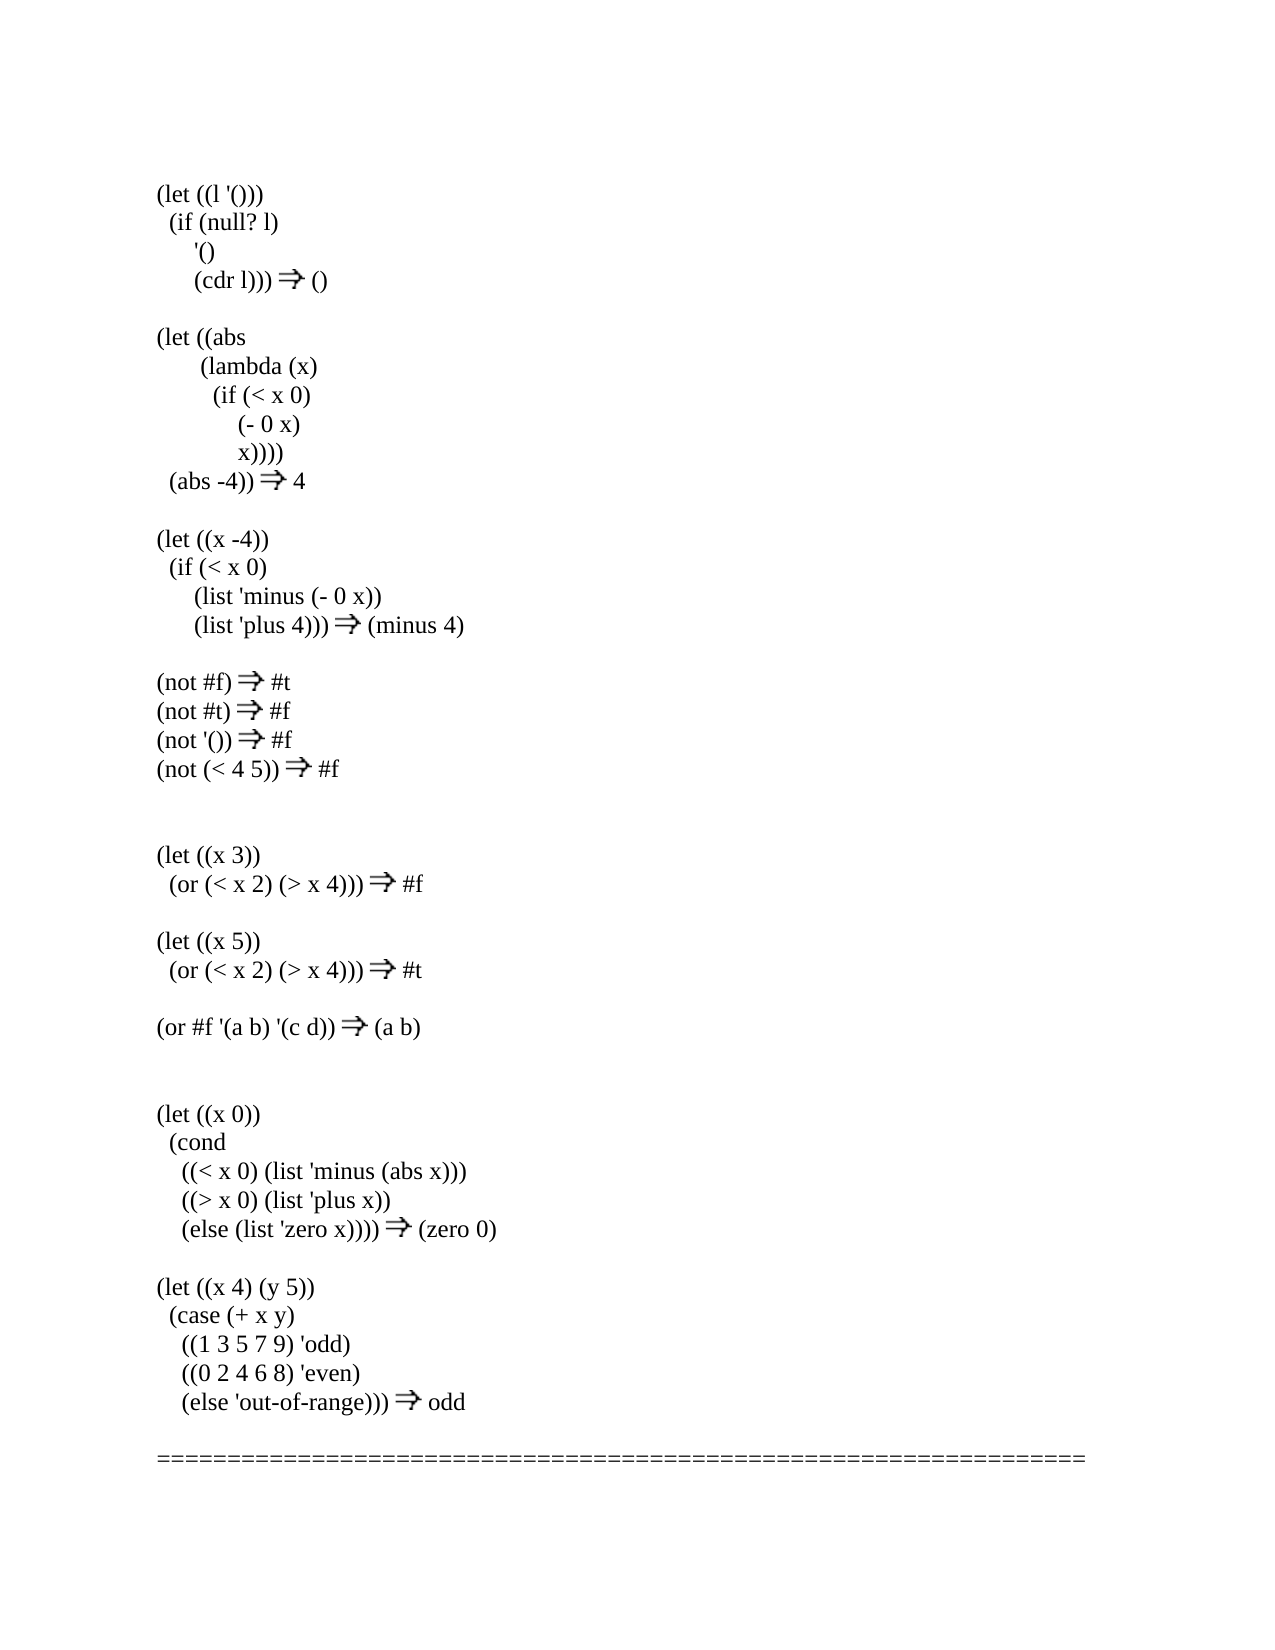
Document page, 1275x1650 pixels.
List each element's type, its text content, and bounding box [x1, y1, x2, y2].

text (let ((x 4) (y 5)) (case (+ x y) ((1 3 5 7 9) 'odd) ((0 2 4 6 8) 'even) (else 'out-of-range))) odd [156, 1272, 1118, 1415]
picture [385, 1217, 412, 1237]
picture [237, 700, 263, 720]
picture [238, 729, 265, 749]
picture [238, 671, 265, 691]
picture [335, 614, 361, 634]
text (let ((x 3)) (or (< x 2) (> x 4))) #f (let ((x 5)) (or (< x 2) (> x 4))) #t (or #f '(a b) '(c d)) (a b) [156, 840, 1118, 1041]
picture [285, 757, 312, 777]
text ================================================================== [156, 1444, 1118, 1473]
text (let ((x 0)) (cond ((< x 0) (list 'minus (abs x))) ((> x 0) (list 'plus x)) (else (list 'zero x)))) (zero 0) [156, 1099, 1118, 1242]
picture [369, 872, 396, 892]
text (not #f) #t (not #t) #f (not '()) #f (not (< 4 5)) #f [156, 667, 1118, 782]
picture [341, 1016, 368, 1036]
picture [369, 959, 396, 979]
picture [395, 1390, 422, 1410]
picture [260, 470, 287, 490]
picture [278, 269, 305, 289]
